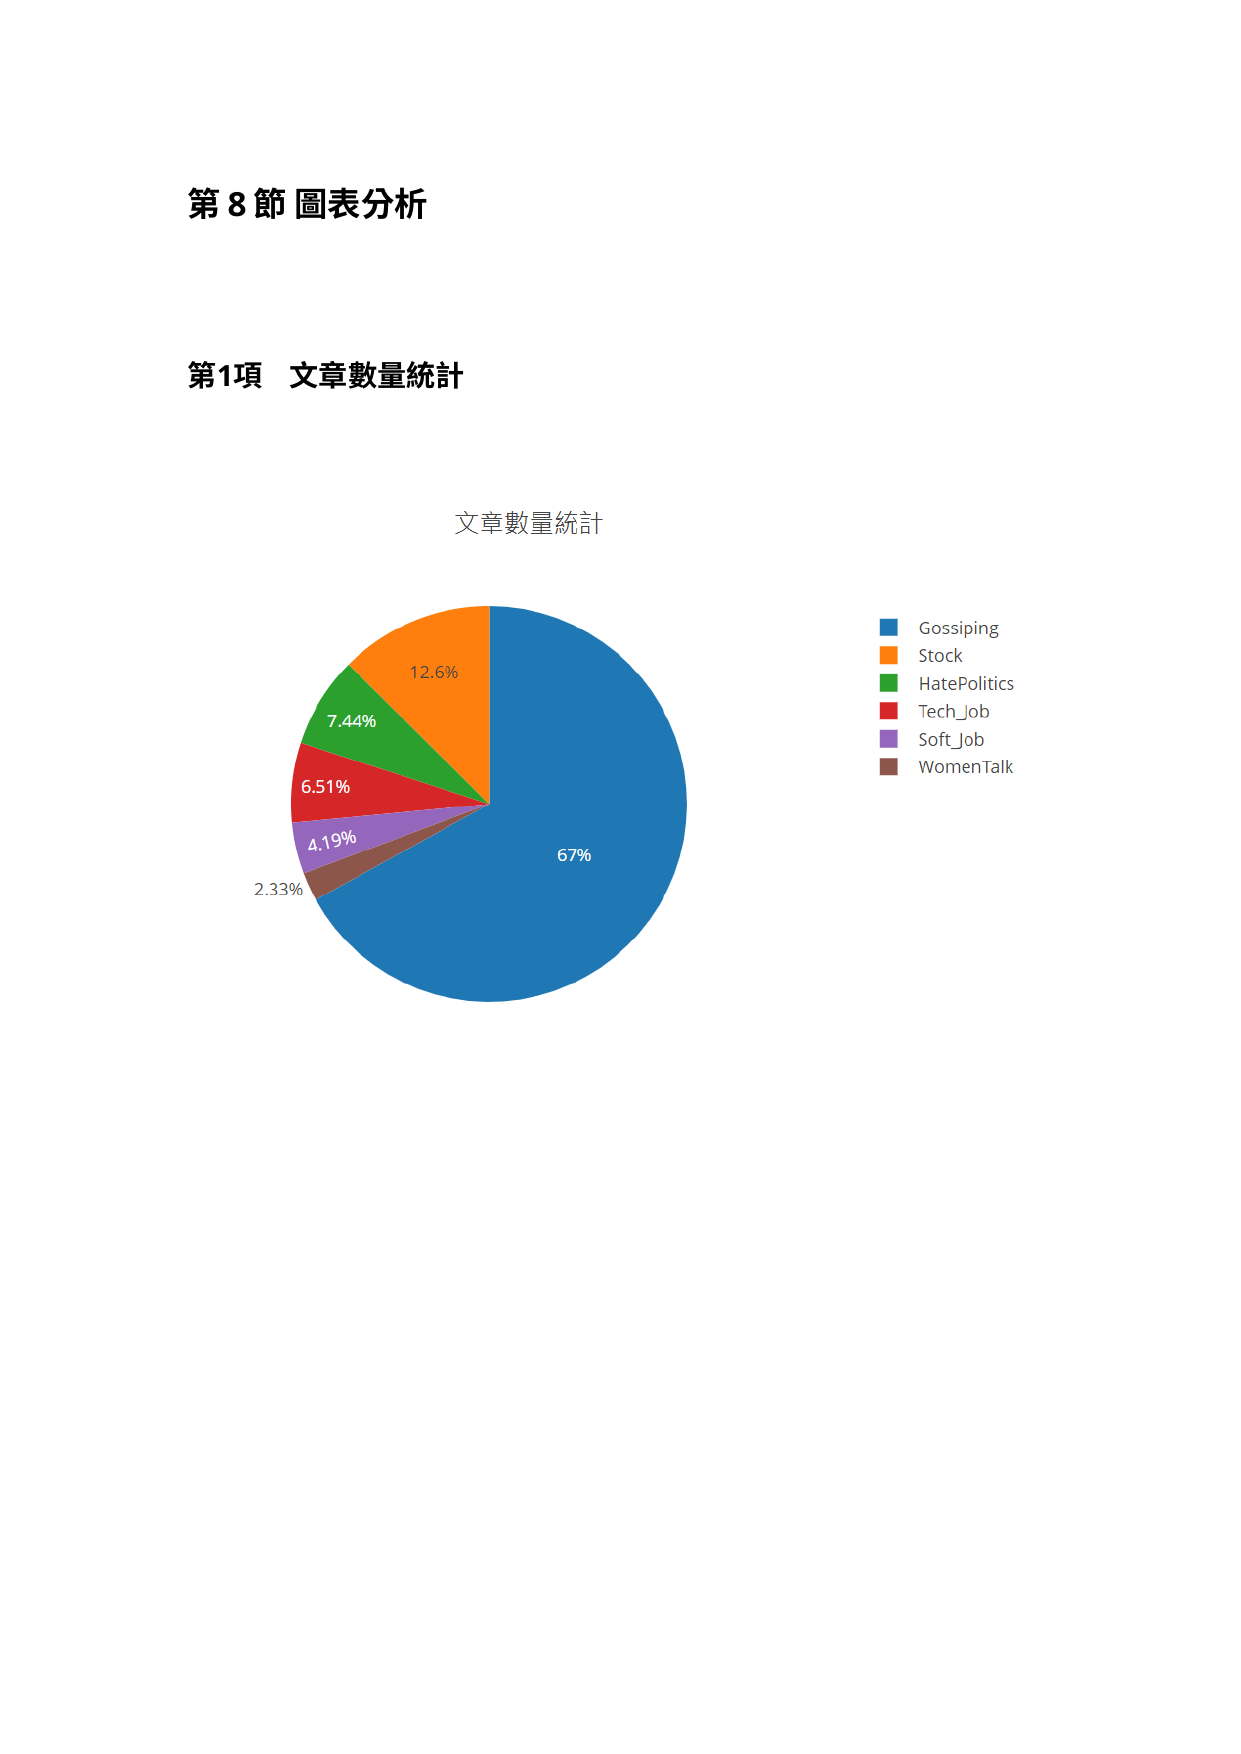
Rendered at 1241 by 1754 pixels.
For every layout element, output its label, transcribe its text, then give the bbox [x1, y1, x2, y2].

subtitle 第8節 圖表分析 [187, 164, 1053, 239]
subtitle 文章數量統計 [187, 336, 1053, 411]
picture [187, 496, 1053, 1028]
